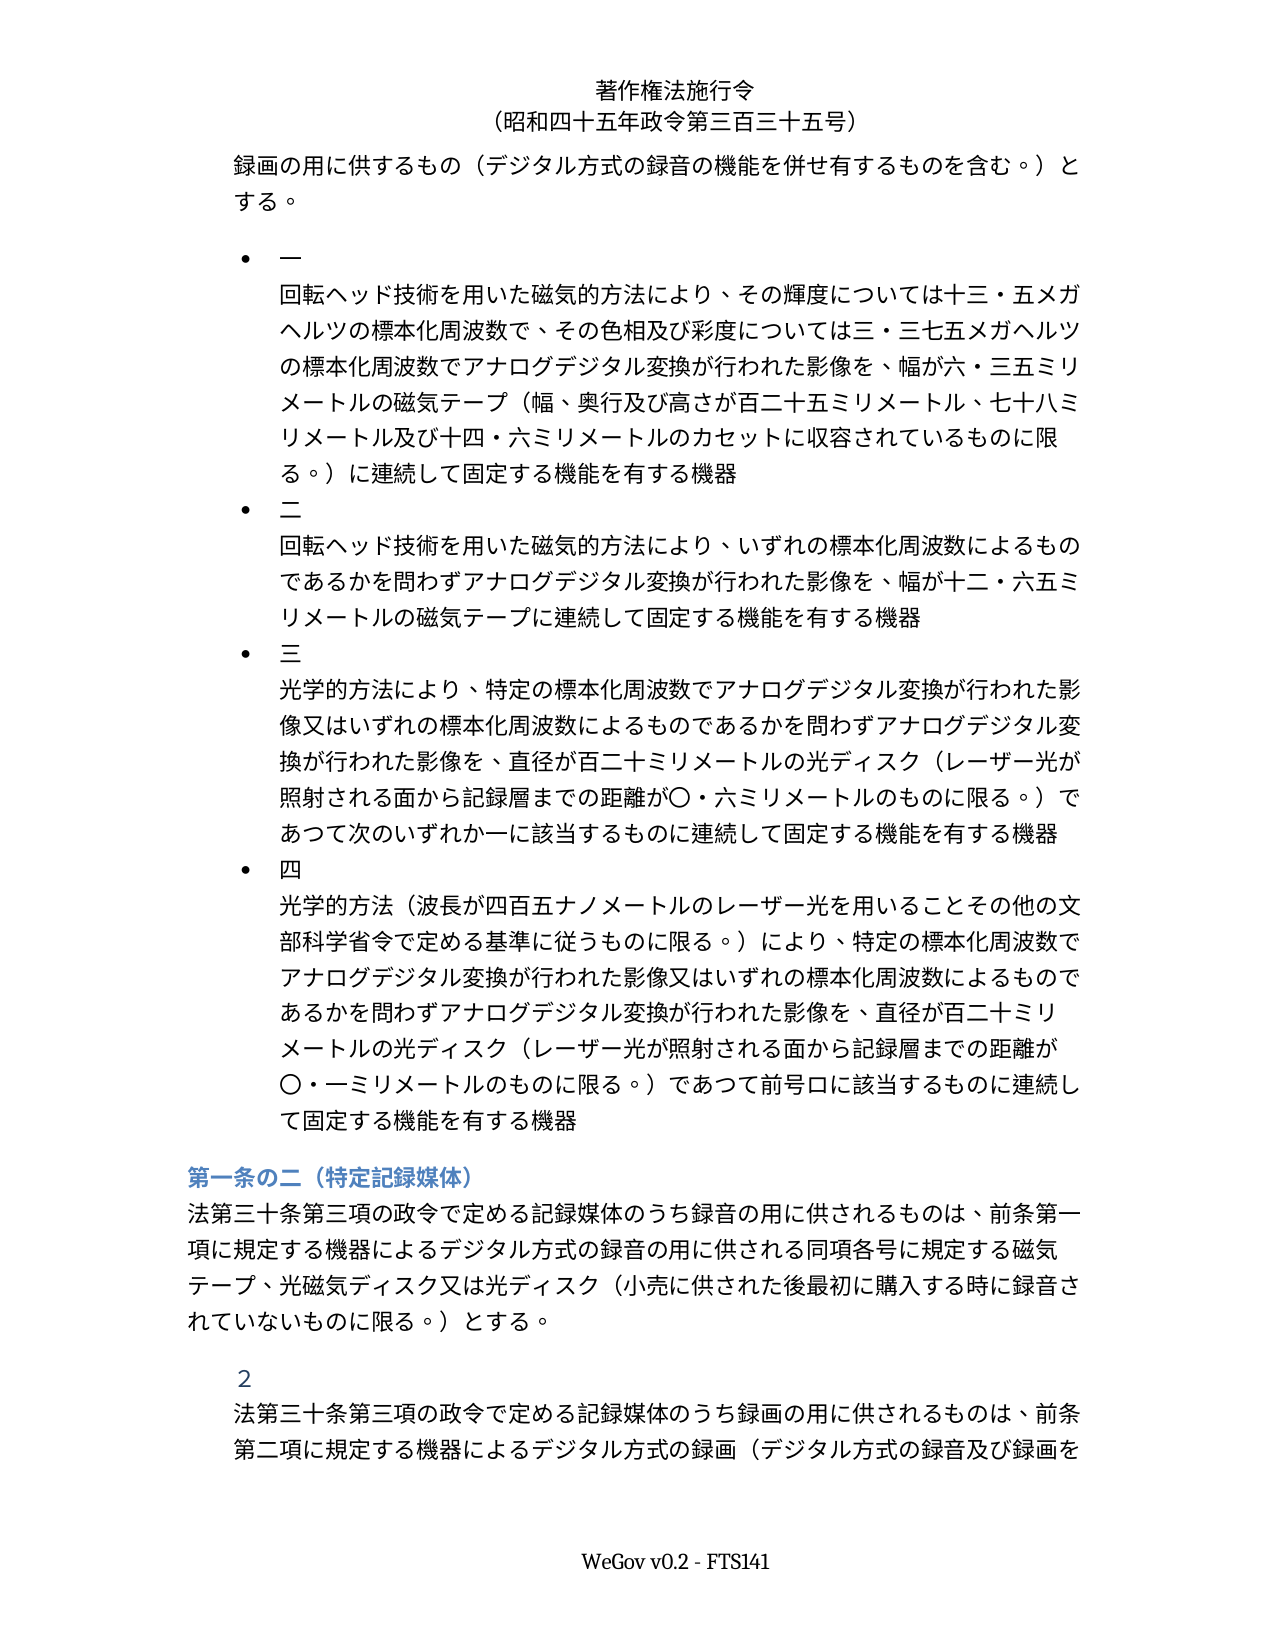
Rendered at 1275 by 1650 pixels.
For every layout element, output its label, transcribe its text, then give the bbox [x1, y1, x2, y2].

list 四 光学的方法（波長が四百五ナノメートルのレーザー光を用いることその他の文部科学省令で定める基準に従うものに限る。）により、特定の標本化周波数でアナログデジタル変換が行われた影像又はいずれの標本化周波数によるものであるかを問わずアナログデジタル変換が行われた影像を、直径が百二十ミリメートルの光ディスク（レーザー光が照射される面から記録層までの距離が〇・一ミリメートルのものに限る。）であつて前号ロに該当するものに連続して固定する機能を有する機器 [242, 854, 1087, 1136]
text 法第三十条第三項の政令で定める機器のうち録画の機能を有するものは、次に掲げる機器（ビデオカメラとしての機能を併せ有するものを除く。）であつて主として録画の用に供するもの（デジタル方式の録音の機能を併せ有するものを含む。）とする。 [233, 150, 1087, 217]
list 二 回転ヘッド技術を用いた磁気的方法により、いずれの標本化周波数によるものであるかを問わずアナログデジタル変換が行われた影像を、幅が十二・六五ミリメートルの磁気テープに連続して固定する機能を有する機器 [242, 494, 1087, 633]
subtitle 第一条の二（特定記録媒体） [187, 1162, 1087, 1193]
text 法第三十条第三項の政令で定める記録媒体のうち録画の用に供されるものは、前条第二項に規定する機器によるデジタル方式の録画（デジタル方式の録音及び録画を含む。）の用に供される同項各号に規定する磁気テープ又は光ディスク（小売に供された後最初に購入する時に録画されていないものに限る。）とする。 [233, 1398, 1087, 1466]
text 法第三十条第三項の政令で定める記録媒体のうち録音の用に供されるものは、前条第一項に規定する機器によるデジタル方式の録音の用に供される同項各号に規定する磁気テープ、光磁気ディスク又は光ディスク（小売に供された後最初に購入する時に録音されていないものに限る。）とする。 [187, 1198, 1087, 1337]
subtitle ２ [233, 1362, 1087, 1394]
list 三 光学的方法により、特定の標本化周波数でアナログデジタル変換が行われた影像又はいずれの標本化周波数によるものであるかを問わずアナログデジタル変換が行われた影像を、直径が百二十ミリメートルの光ディスク（レーザー光が照射される面から記録層までの距離が〇・六ミリメートルのものに限る。）であつて次のいずれか一に該当するものに連続して固定する機能を有する機器 [242, 638, 1087, 849]
list 一 回転ヘッド技術を用いた磁気的方法により、その輝度については十三・五メガヘルツの標本化周波数で、その色相及び彩度については三・三七五メガヘルツの標本化周波数でアナログデジタル変換が行われた影像を、幅が六・三五ミリメートルの磁気テープ（幅、奥行及び高さが百二十五ミリメートル、七十八ミリメートル及び十四・六ミリメートルのカセットに収容されているものに限る。）に連続して固定する機能を有する機器 [242, 243, 1087, 489]
